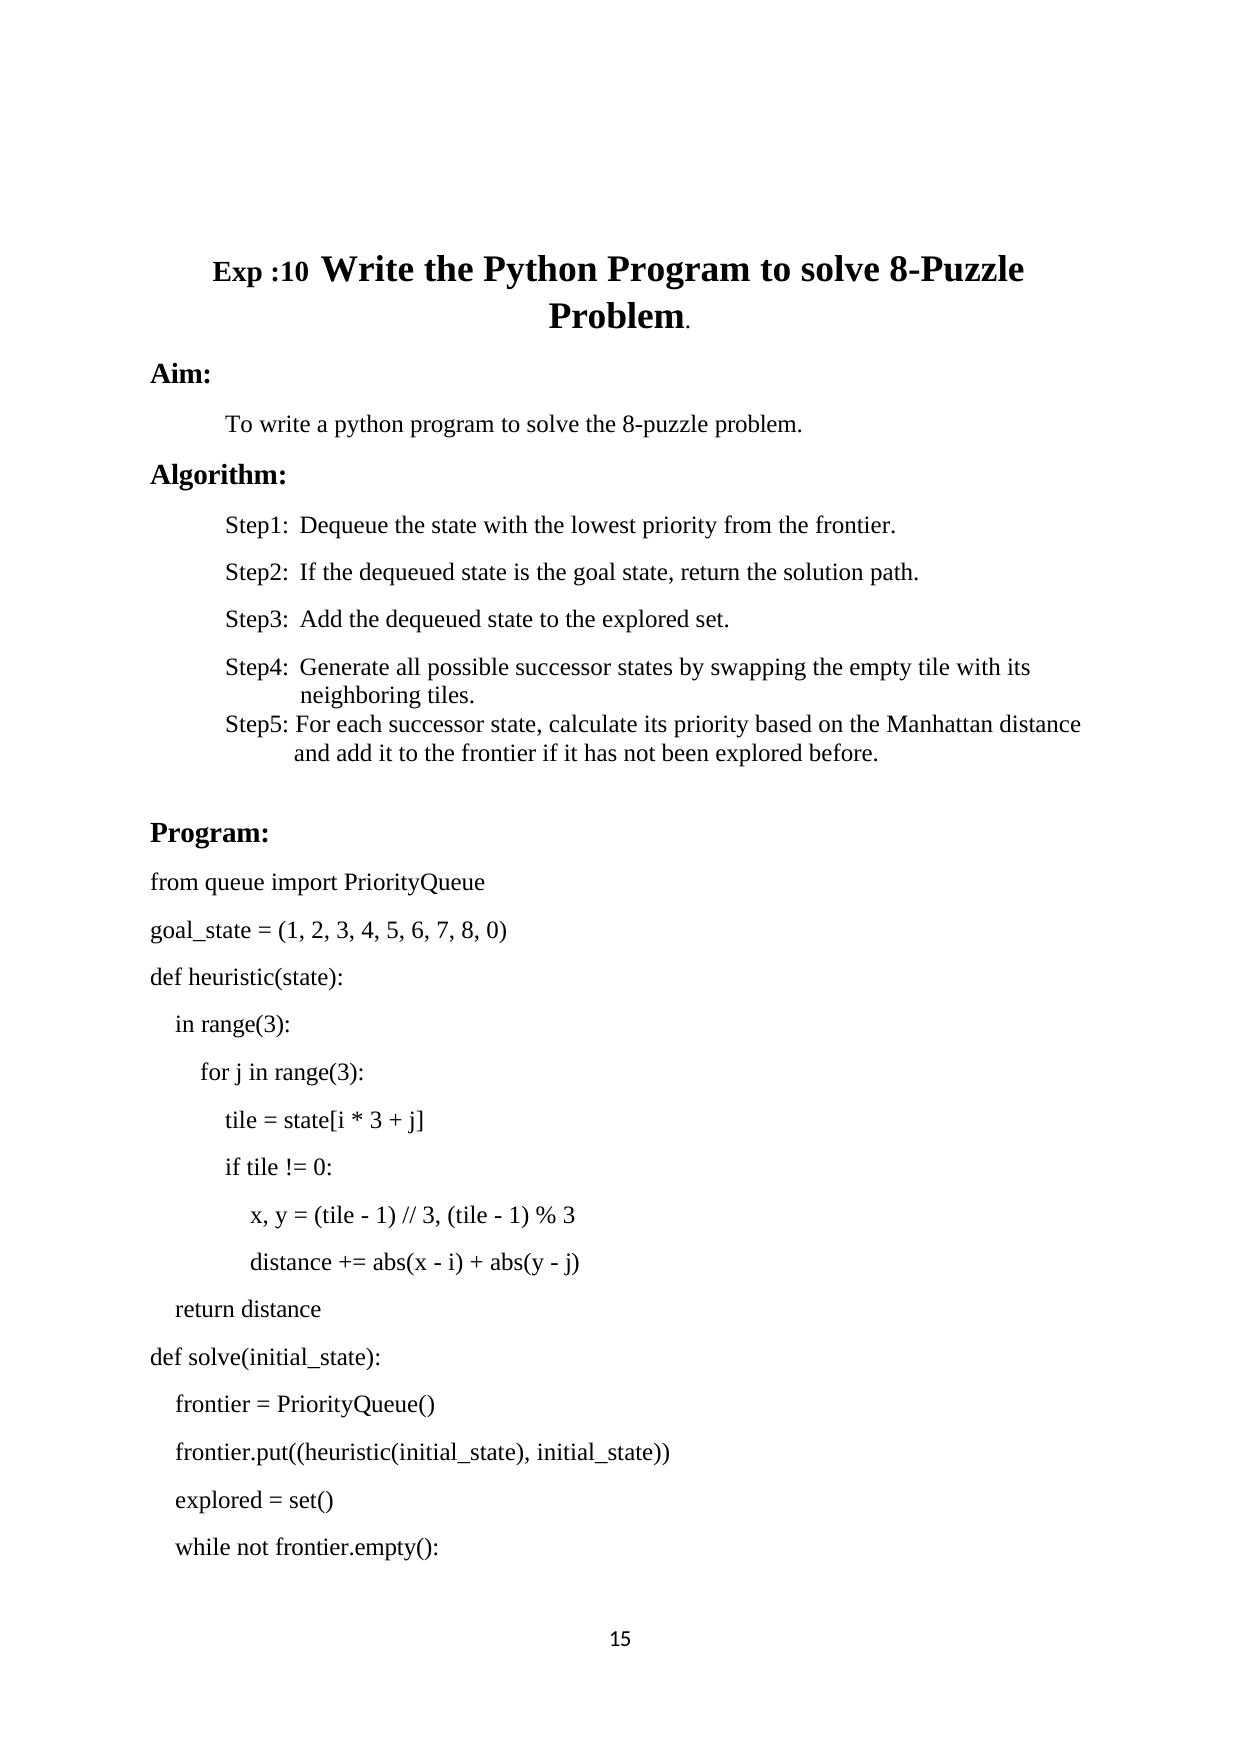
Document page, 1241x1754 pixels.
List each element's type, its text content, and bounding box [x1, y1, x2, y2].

subtitle Exp :10 Write the Python Program to solve 8-Puzzle Problem. [212, 247, 1090, 336]
text Step1: Dequeue the state with the lowest priority from the frontier. Step2: If the dequeued state is the goal state, return the solution path. Step3: Add the dequeued state to the explored set. [225, 510, 931, 633]
text while not frontier.empty(): [175, 1532, 1165, 1561]
text for j in range(3): [200, 1057, 1165, 1086]
subtitle Program: [150, 815, 1165, 848]
text Step4: Generate all possible successor states by swapping the empty tile with its neighboring tiles. [225, 652, 1090, 709]
text def solve(initial_state): frontier = PriorityQueue() [150, 1342, 437, 1418]
text Step5: For each successor state, calculate its priority based on the Manhattan distance and add it to the frontier if it has not been explored before. [225, 709, 1090, 767]
subtitle Algorithm: [150, 457, 1165, 490]
text from queue import PriorityQueue goal_state = (1, 2, 3, 4, 5, 6, 7, 8, 0) def heuristic(state): [150, 867, 515, 991]
subtitle Aim: [150, 356, 1165, 390]
text tile = state[i * 3 + j] if tile != 0: [225, 1105, 432, 1181]
text frontier.put((heuristic(initial_state), initial_state)) explored = set() [175, 1437, 670, 1513]
text x, y = (tile - 1) // 3, (tile - 1) % 3 distance += abs(x - i) + abs(y - j) [250, 1200, 611, 1276]
text in range(3): [175, 1009, 1165, 1038]
text To write a python program to solve the 8-puzzle problem. [225, 409, 1165, 438]
text return distance [175, 1294, 1165, 1323]
